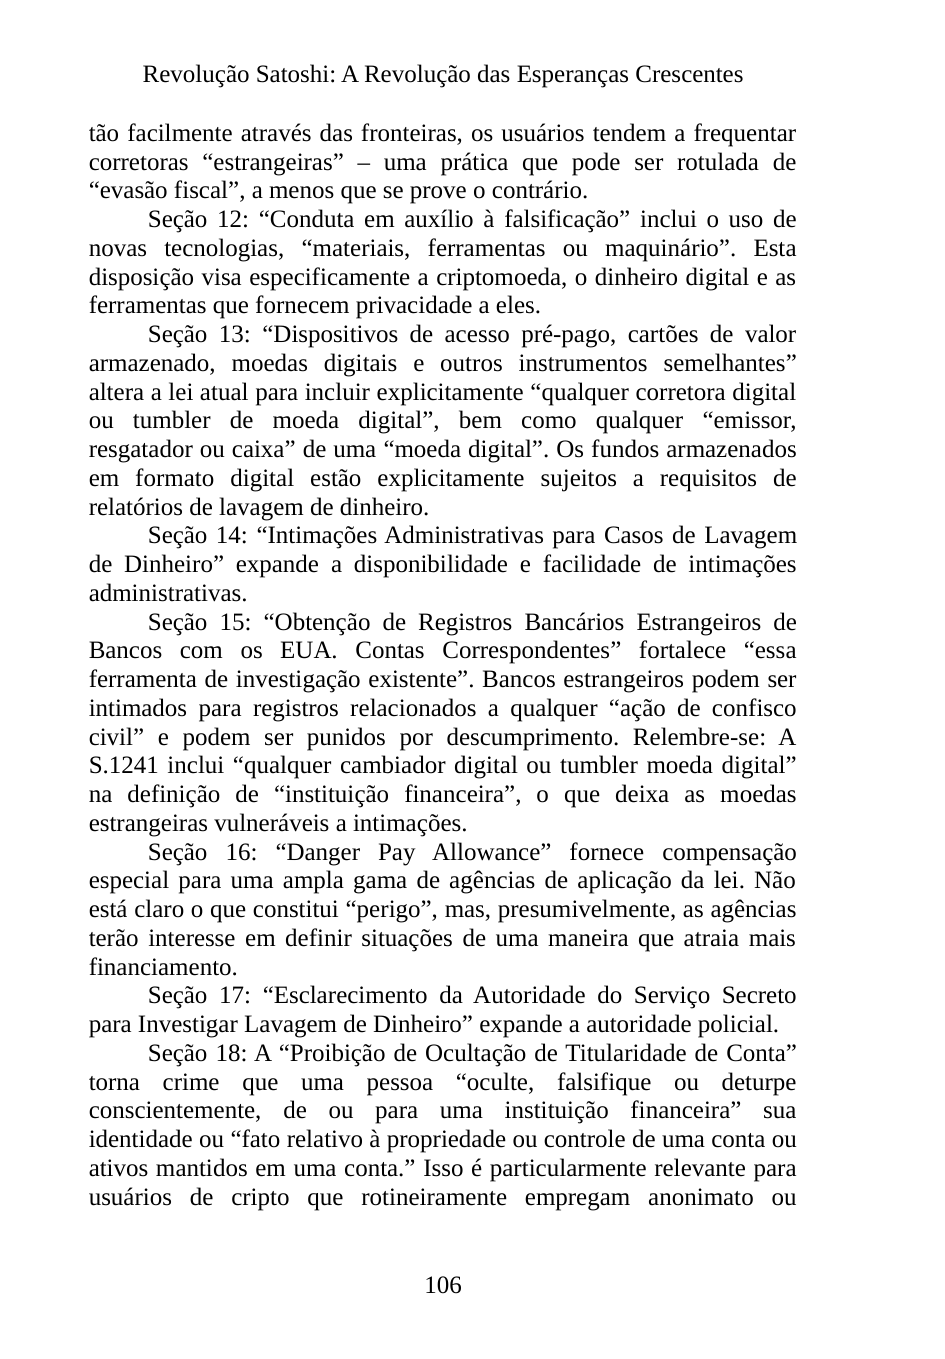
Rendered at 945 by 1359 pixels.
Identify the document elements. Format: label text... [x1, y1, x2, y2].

text Seção 13: “Dispositivos de acesso pré-pago, cartões de valor armazenado, moedas digitais e outros instrumentos semelhantes” altera a lei atual para incluir explicitamente “qualquer corretora digital ou tumbler de moeda digital”, bem como qualquer “emissor, resgatador ou caixa” de uma “moeda digital”. Os fundos armazenados em formato digital estão explicitamente sujeitos a requisitos de relatórios de lavagem de dinheiro. [88, 319, 797, 521]
text Seção 14: “Intimações Administrativas para Casos de Lavagem de Dinheiro” expande a disponibilidade e facilidade de intimações administrativas. [88, 521, 797, 607]
text Seção 12: “Conduta em auxílio à falsificação” inclui o uso de novas tecnologias, “materiais, ferramentas ou maquinário”. Esta disposição visa especificamente a criptomoeda, o dinheiro digital e as ferramentas que fornecem privacidade a eles. [88, 204, 797, 319]
text Seção 16: “Danger Pay Allowance” fornece compensação especial para uma ampla gama de agências de aplicação da lei. Não está claro o que constitui “perigo”, mas, presumivelmente, as agências terão interesse em definir situações de uma maneira que atraia mais financiamento. [88, 837, 797, 981]
text Seção 17: “Esclarecimento da Autoridade do Serviço Secreto para Investigar Lavagem de Dinheiro” expande a autoridade policial. [88, 981, 797, 1038]
text Seção 15: “Obtenção de Registros Bancários Estrangeiros de Bancos com os EUA. Contas Correspondentes” fortalece “essa ferramenta de investigação existente”. Bancos estrangeiros podem ser intimados para registros relacionados a qualquer “ação de confisco civil” e podem ser punidos por descumprimento. Relembre-se: A S.1241 inclui “qualquer cambiador digital ou tumbler moeda digital” na definição de “instituição financeira”, o que deixa as moedas estrangeiras vulneráveis a intimações. [88, 607, 797, 837]
